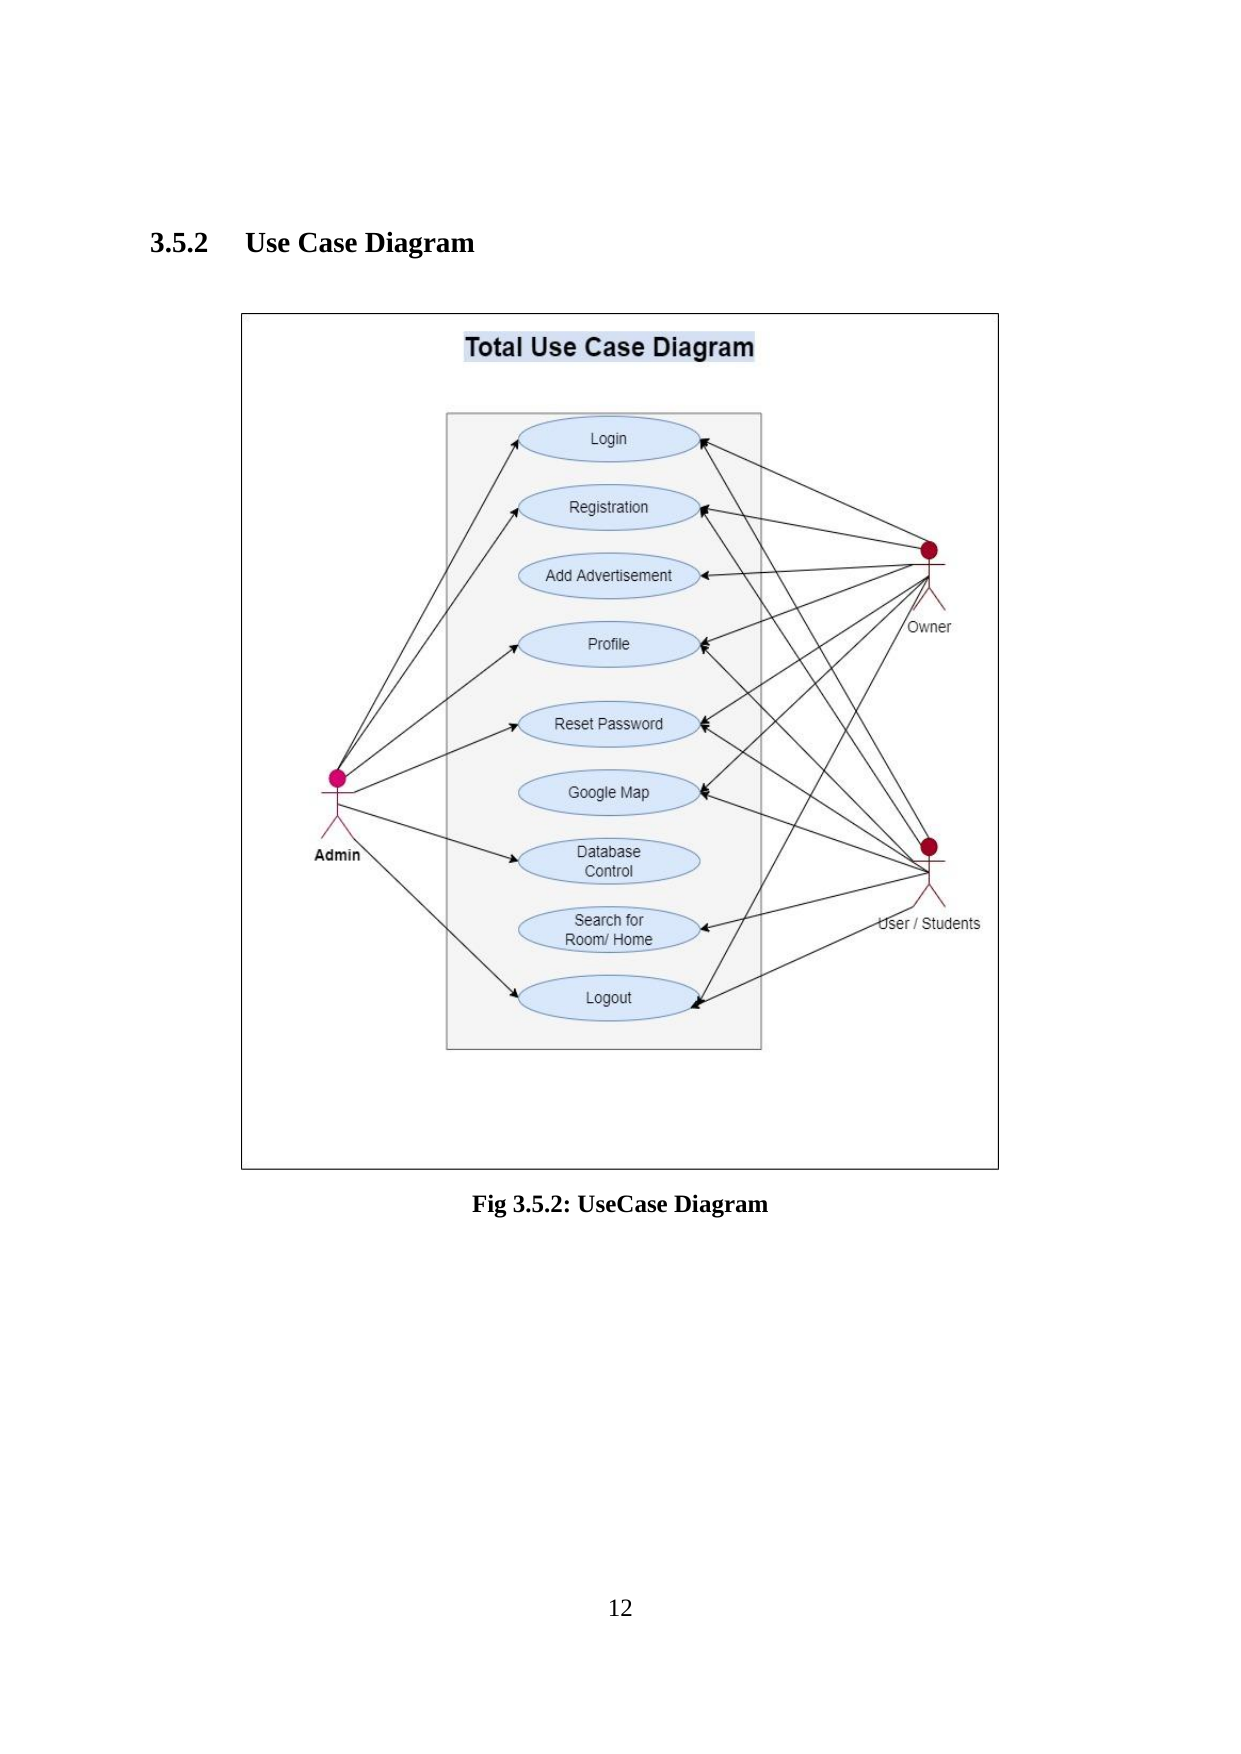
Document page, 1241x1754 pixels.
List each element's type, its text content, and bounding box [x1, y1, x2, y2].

subtitle 3.5.2 Use Case Diagram [150, 225, 1090, 258]
picture [241, 313, 999, 1171]
text Fig 3.5.2: UseCase Diagram [150, 1189, 1090, 1218]
